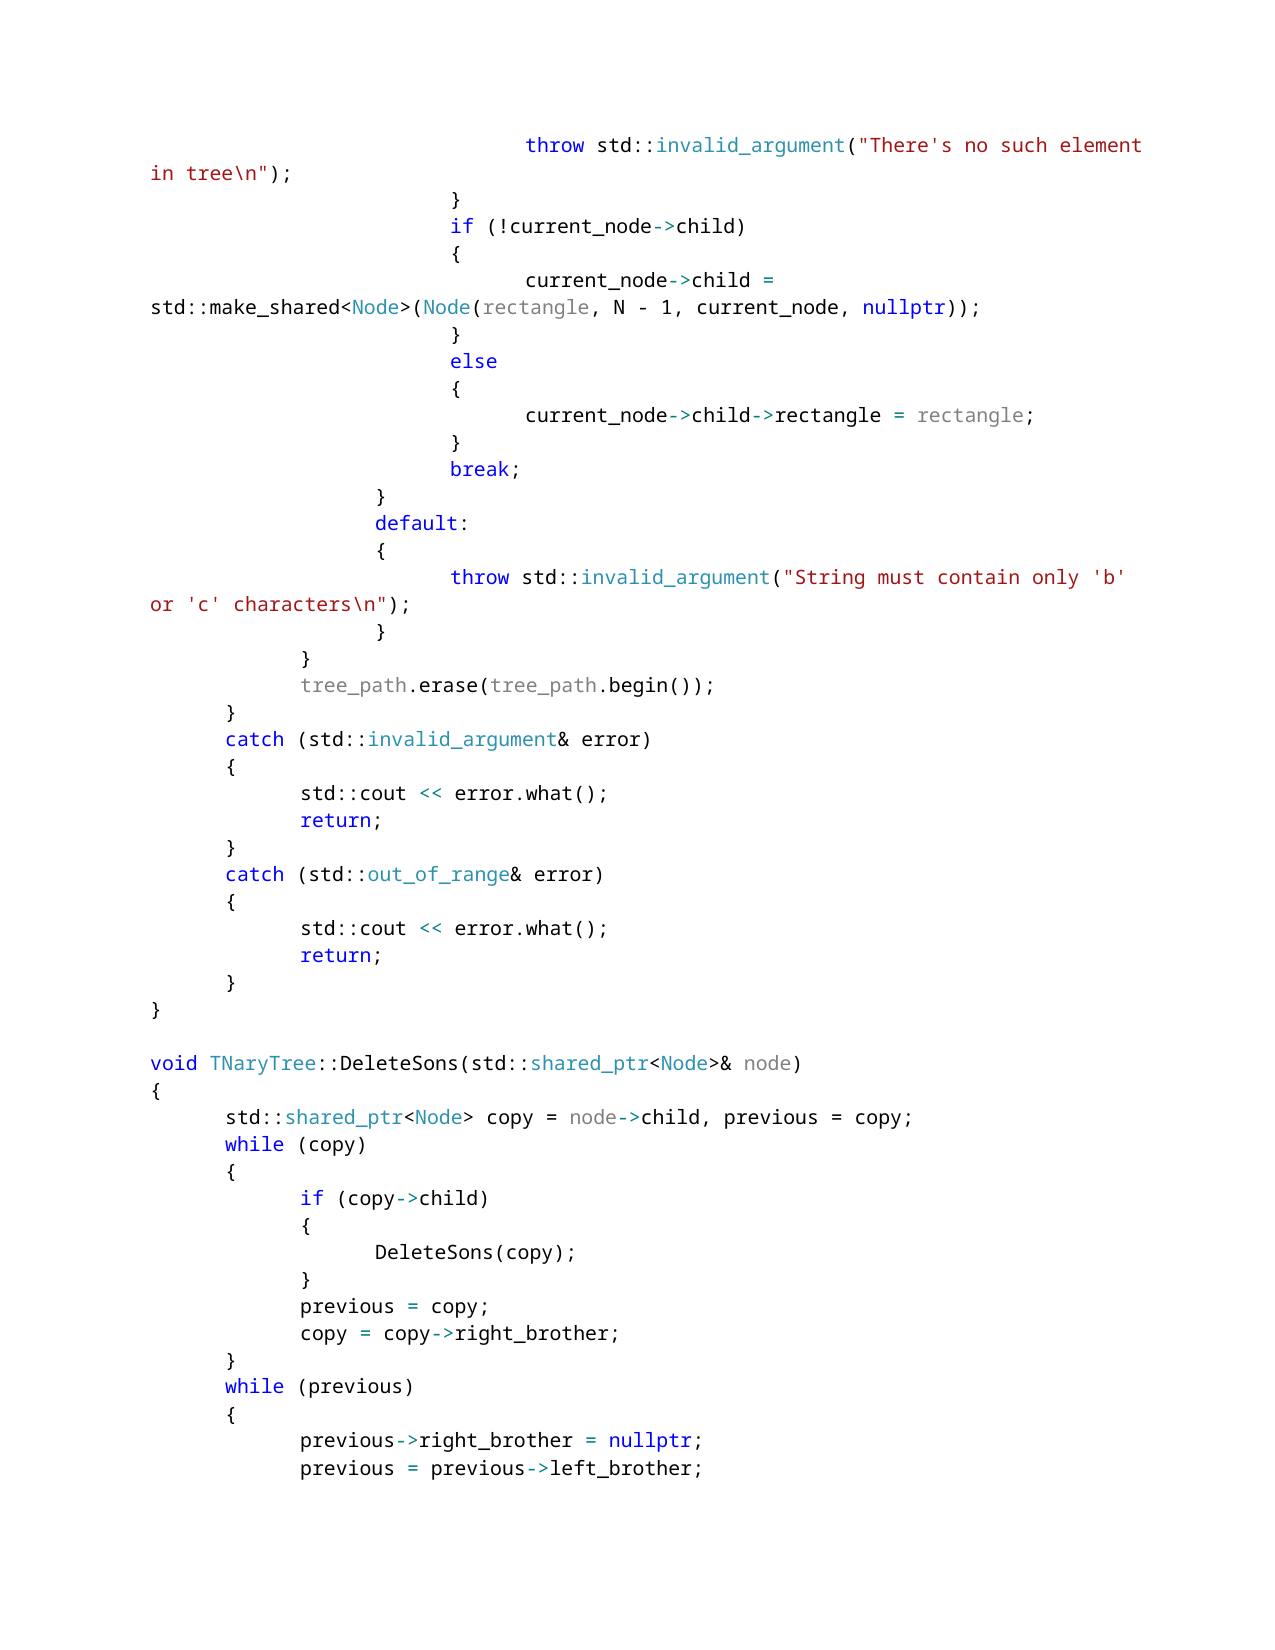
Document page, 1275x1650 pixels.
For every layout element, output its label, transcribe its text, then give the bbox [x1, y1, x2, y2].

text catch (std::out_of_range& error) [150, 860, 1143, 887]
text } [150, 428, 1143, 456]
text catch (std::invalid_argument& error) [150, 725, 1143, 752]
text } [150, 644, 1143, 671]
text std::shared_ptr<Node> copy = node->child, previous = copy; [150, 1103, 1143, 1130]
text } [150, 1346, 1143, 1373]
text } [150, 698, 1143, 725]
text throw std::invalid_argument("There's no such element in tree\n"); [150, 132, 1143, 186]
text break; [150, 456, 1143, 482]
text } [150, 482, 1143, 509]
text } [150, 321, 1143, 348]
text default: [150, 509, 1143, 536]
text { [150, 1211, 1143, 1238]
text while (copy) [150, 1130, 1143, 1157]
text copy = copy->right_brother; [150, 1319, 1143, 1346]
text void TNaryTree::DeleteSons(std::shared_ptr<Node>& node) [150, 1049, 1143, 1076]
text } [150, 1265, 1143, 1292]
text } [150, 833, 1143, 860]
text { [150, 240, 1143, 267]
text current_node->child = std::make_shared<Node>(Node(rectangle, N - 1, current_node, nullptr)); [150, 267, 1143, 321]
text else [150, 348, 1143, 374]
text return; [150, 806, 1143, 833]
text previous = previous->left_brother; [150, 1454, 1143, 1481]
text if (copy->child) [150, 1184, 1143, 1211]
text previous->right_brother = nullptr; [150, 1427, 1143, 1454]
text } [150, 186, 1143, 213]
text previous = copy; [150, 1292, 1143, 1319]
text return; [150, 941, 1143, 968]
text std::cout << error.what(); [150, 779, 1143, 806]
text current_node->child->rectangle = rectangle; [150, 402, 1143, 428]
text { [150, 887, 1143, 914]
text while (previous) [150, 1373, 1143, 1400]
text { [150, 536, 1143, 563]
text } [150, 617, 1143, 644]
text { [150, 752, 1143, 779]
text { [150, 1076, 1143, 1103]
text if (!current_node->child) [150, 213, 1143, 240]
text } [150, 968, 1143, 995]
text tree_path.erase(tree_path.begin()); [150, 671, 1143, 698]
text { [150, 374, 1143, 402]
text std::cout << error.what(); [150, 914, 1143, 941]
text } [150, 995, 1143, 1022]
text { [150, 1400, 1143, 1427]
text { [150, 1157, 1143, 1184]
text throw std::invalid_argument("String must contain only 'b' or 'c' characters\n"); [150, 563, 1143, 617]
text DeleteSons(copy); [150, 1238, 1143, 1265]
